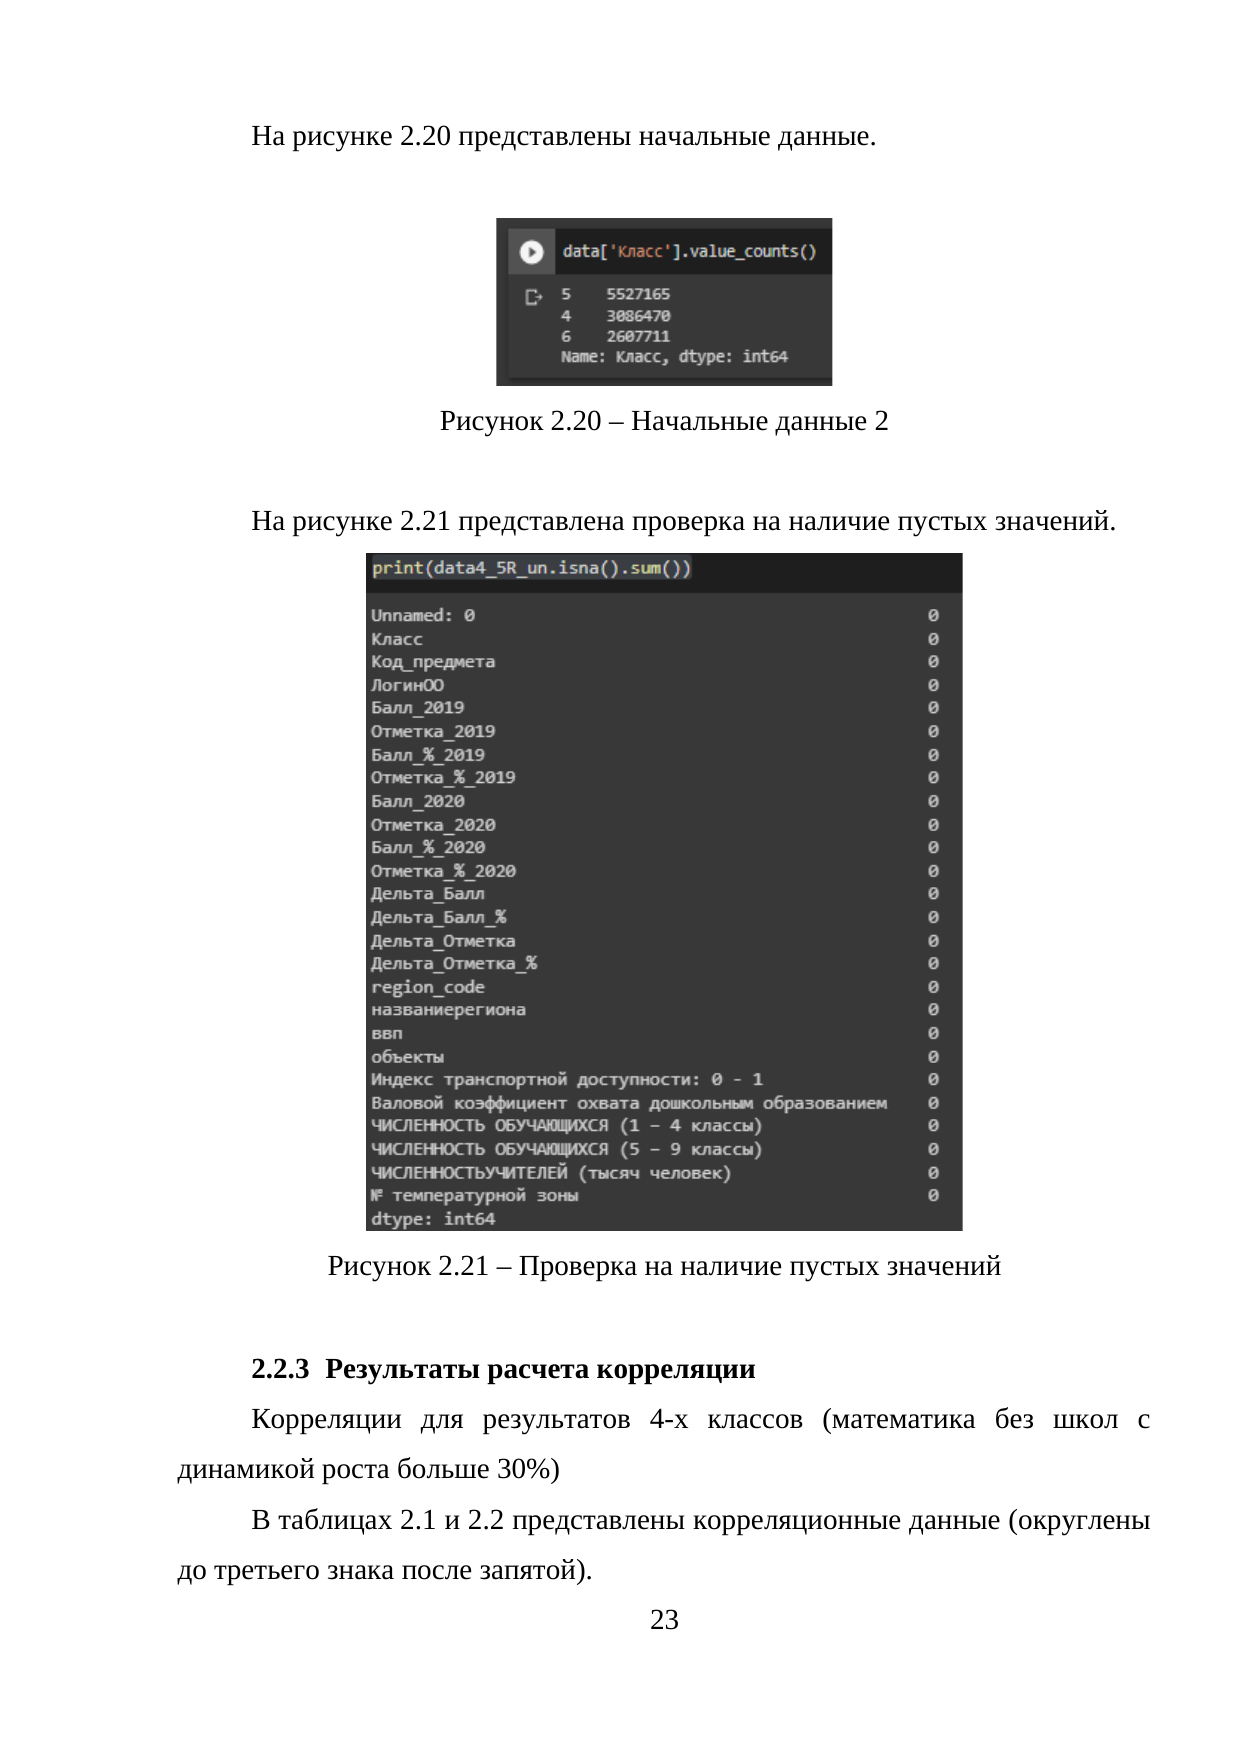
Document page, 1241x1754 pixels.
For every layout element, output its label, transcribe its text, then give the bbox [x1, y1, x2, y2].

text В таблицах 2.1 и 2.2 представлены корреляционные данные (округлены до третьего знака после запятой). [177, 1502, 1152, 1586]
text – Начальные данные 2 [177, 403, 1152, 436]
subtitle Результаты расчета корреляции [251, 1351, 1152, 1384]
text Корреляции для результатов 4-х классов (математика без школ с динамикой роста больше 30%) [177, 1401, 1152, 1485]
picture [496, 218, 833, 386]
text На рисунке 2.20 представлены начальные данные. [177, 118, 1152, 152]
text На рисунке 2.21 представлена проверка на наличие пустых значений. [177, 503, 1152, 537]
picture [366, 553, 963, 1231]
text – Проверка на наличие пустых значений [177, 1248, 1152, 1281]
